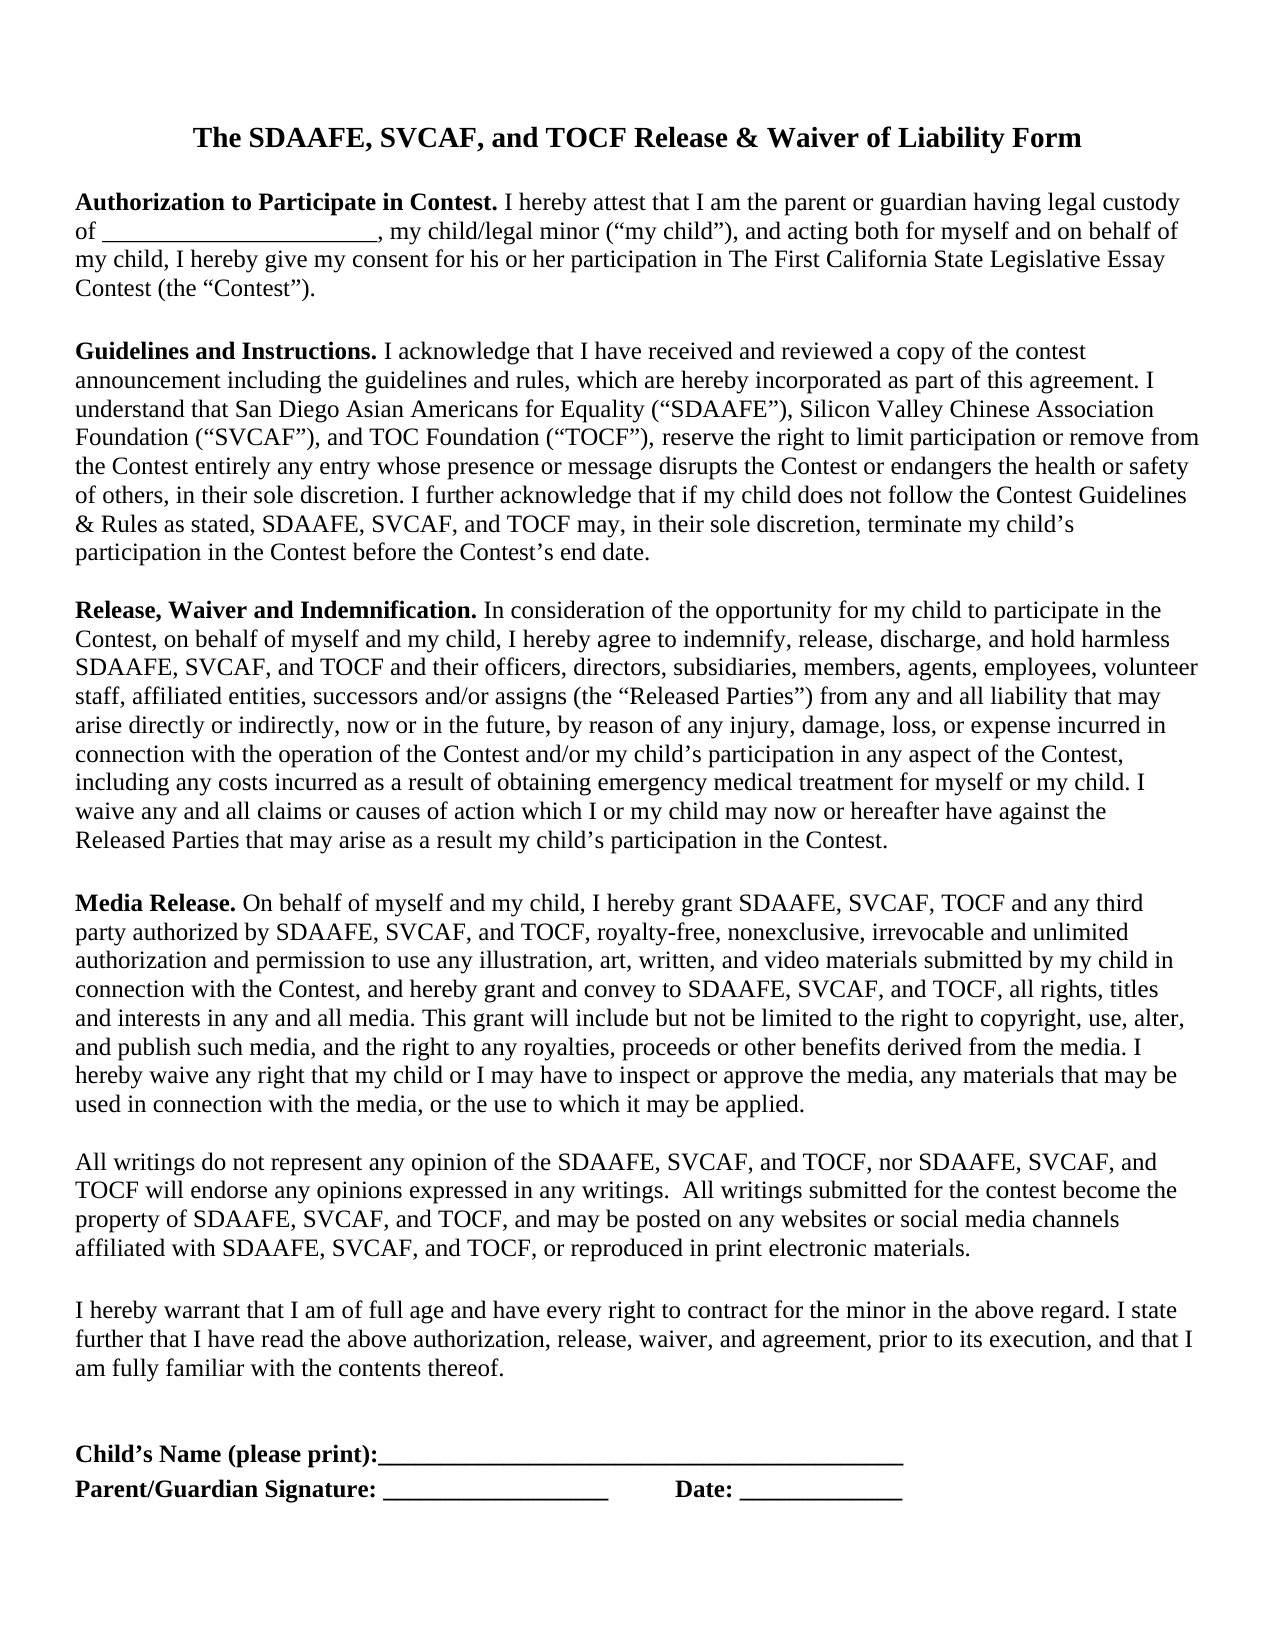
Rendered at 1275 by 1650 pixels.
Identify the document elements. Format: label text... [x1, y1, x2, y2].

text Media Release. On behalf of myself and my child, I hereby grant SDAAFE, SVCAF, TOCF and any third party authorized by SDAAFE, SVCAF, and TOCF, royalty-free, nonexclusive, irrevocable and unlimited authorization and permission to use any illustration, art, written, and video materials submitted by my child in connection with the Contest, and hereby grant and convey to SDAAFE, SVCAF, and TOCF, all rights, titles and interests in any and all media. This grant will include but not be limited to the right to copyright, use, alter, and publish such media, and the right to any royalties, proceeds or other benefits derived from the media. I hereby waive any right that my child or I may have to inspect or approve the media, any materials that may be used in connection with the media, or the use to which it may be applied. [75, 888, 1200, 1118]
text Child’s Name (please print):__________________________________________ [75, 1439, 1200, 1468]
text Guidelines and Instructions. I acknowledge that I have received and reviewed a copy of the contest announcement including the guidelines and rules, which are hereby incorporated as part of this agreement. I understand that San Diego Asian Americans for Equality (“SDAAFE”), Silicon Valley Chinese Association Foundation (“SVCAF”), and TOC Foundation (“TOCF”), reserve the right to limit participation or remove from the Contest entirely any entry whose presence or message disrupts the Contest or endangers the health or safety of others, in their sole discretion. I further acknowledge that if my child does not follow the Contest Guidelines & Rules as stated, SDAAFE, SVCAF, and TOCF may, in their sole discretion, terminate my child’s participation in the Contest before the Contest’s end date. [75, 336, 1200, 566]
text Parent/Guardian Signature: __________________ Date: _____________ [75, 1474, 1200, 1503]
text Authorization to Participate in Contest. I hereby attest that I am the parent or guardian having legal custody of ______________________, my child/legal minor (“my child”), and acting both for myself and on behalf of my child, I hereby give my consent for his or her participation in The First California State Legislative Essay Contest (the “Contest”). [75, 187, 1200, 302]
text I hereby warrant that I am of full age and have every right to contract for the minor in the above regard. I state further that I have read the above authorization, release, waiver, and agreement, prior to its execution, and that I am fully familiar with the contents thereof. [75, 1296, 1200, 1382]
text Release, Waiver and Indemnification. In consideration of the opportunity for my child to participate in the Contest, on behalf of myself and my child, I hereby agree to indemnify, release, discharge, and hold harmless SDAAFE, SVCAF, and TOCF and their officers, directors, subsidiaries, members, agents, employees, volunteer staff, affiliated entities, successors and/or assigns (the “Released Parties”) from any and all liability that may arise directly or indirectly, now or in the future, by reason of any injury, damage, loss, or expense incurred in connection with the operation of the Contest and/or my child’s participation in any aspect of the Contest, including any costs incurred as a result of obtaining emergency medical treatment for myself or my child. I waive any and all claims or causes of action which I or my child may now or hereafter have against the Released Parties that may arise as a result my child’s participation in the Contest. [75, 595, 1200, 854]
text The SDAAFE, SVCAF, and TOCF Release & Waiver of Liability Form [75, 120, 1200, 153]
text All writings do not represent any opinion of the SDAAFE, SVCAF, and TOCF, nor SDAAFE, SVCAF, and TOCF will endorse any opinions expressed in any writings. All writings submitted for the contest become the property of SDAAFE, SVCAF, and TOCF, and may be posted on any websites or social media channels affiliated with SDAAFE, SVCAF, and TOCF, or reproduced in print electronic materials. [75, 1147, 1200, 1262]
